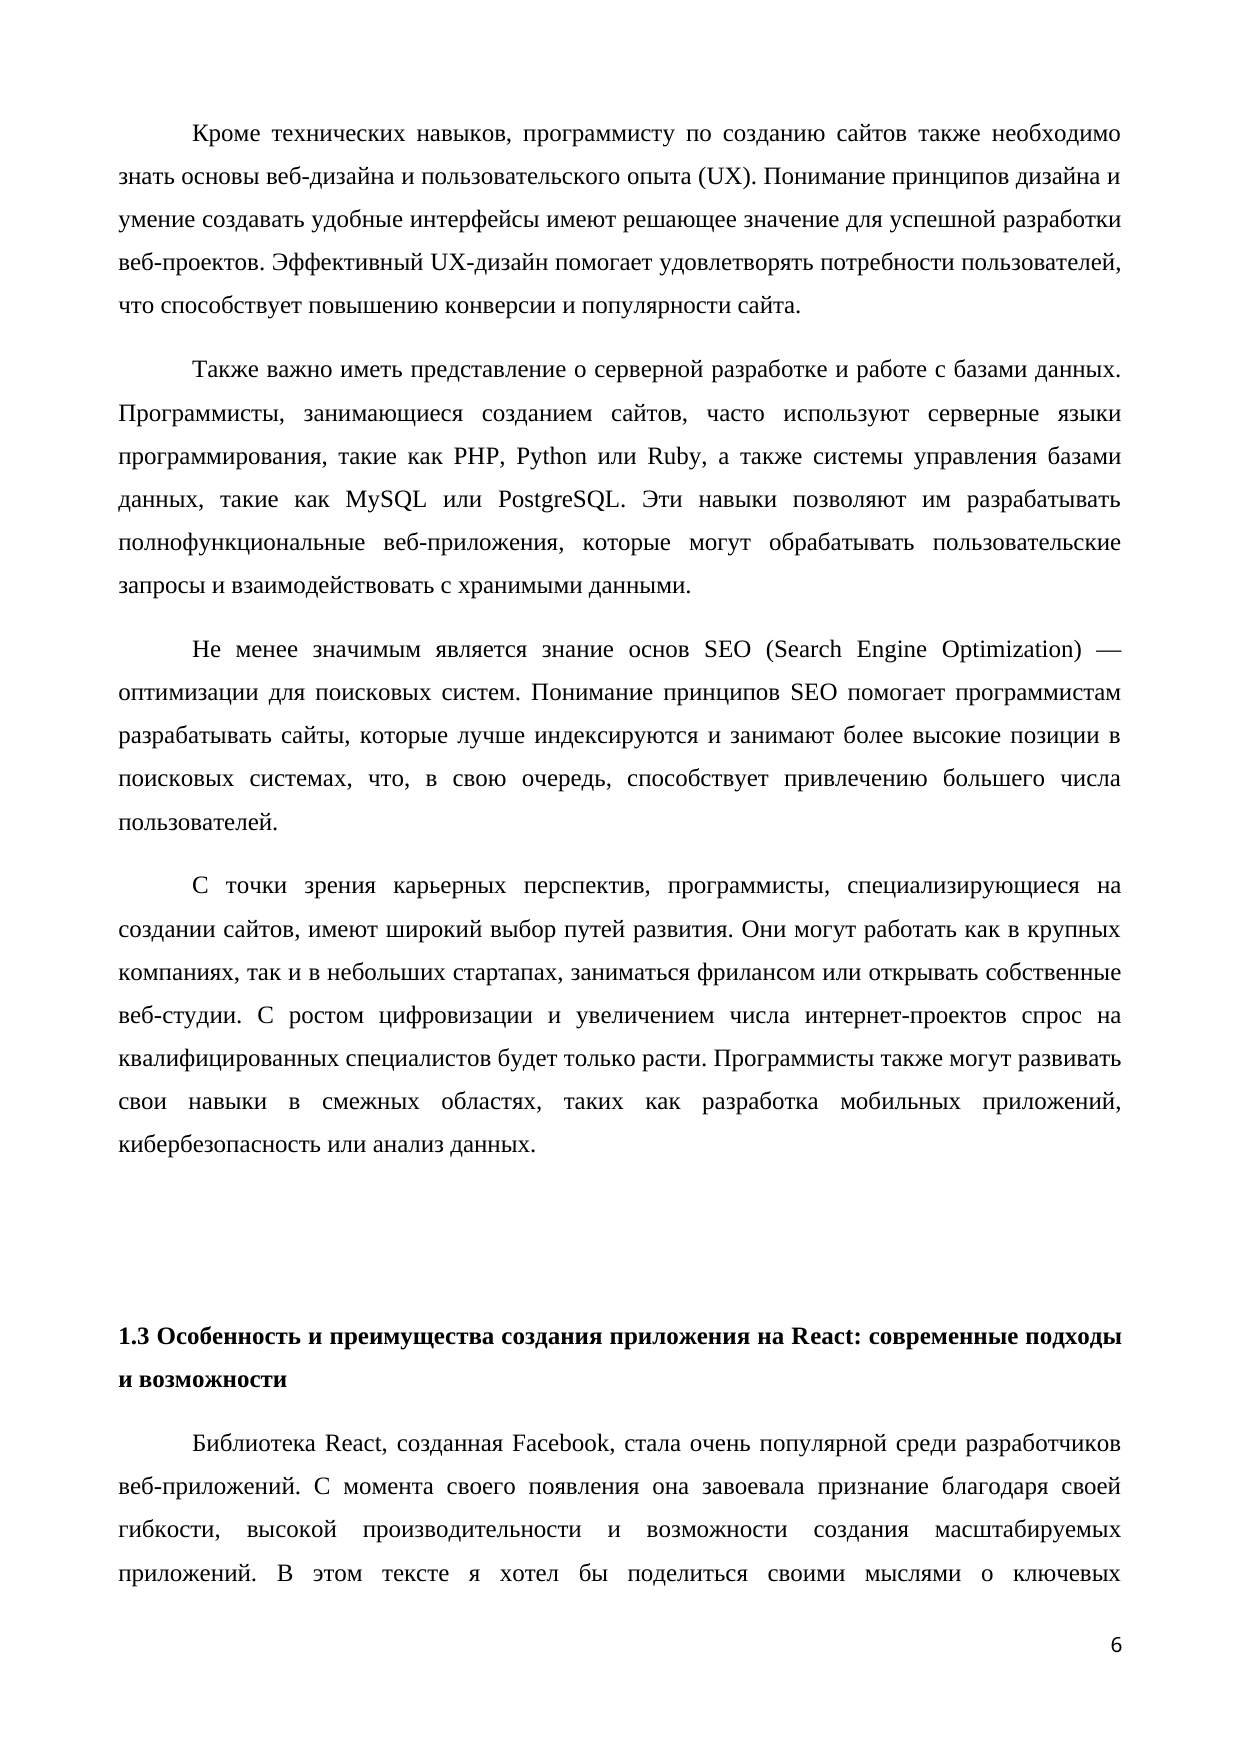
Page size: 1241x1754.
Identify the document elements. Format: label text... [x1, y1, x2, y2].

text Кроме технических навыков, программисту по созданию сайтов также необходимо знать основы веб-дизайна и пользовательского опыта (UX). Понимание принципов дизайна и умение создавать удобные интерфейсы имеют решающее значение для успешной разработки веб-проектов. Эффективный UX-дизайн помогает удовлетворять потребности пользователей, что способствует повышению конверсии и популярности сайта. [118, 118, 1122, 319]
text С точки зрения карьерных перспектив, программисты, специализирующиеся на создании сайтов, имеют широкий выбор путей развития. Они могут работать как в крупных компаниях, так и в небольших стартапах, заниматься фрилансом или открывать собственные веб-студии. С ростом цифровизации и увеличением числа интернет-проектов спрос на квалифицированных специалистов будет только расти. Программисты также могут развивать свои навыки в смежных областях, таких как разработка мобильных приложений, кибербезопасность или анализ данных. [118, 871, 1122, 1158]
text Не менее значимым является знание основ SEO (Search Engine Optimization) — оптимизации для поисковых систем. Понимание принципов SEO помогает программистам разрабатывать сайты, которые лучше индексируются и занимают более высокие позиции в поисковых системах, что, в свою очередь, способствует привлечению большего числа пользователей. [118, 634, 1122, 835]
text Также важно иметь представление о серверной разработке и работе с базами данных. Программисты, занимающиеся созданием сайтов, часто используют серверные языки программирования, такие как PHP, Python или Ruby, а также системы управления базами данных, такие как MySQL или PostgreSQL. Эти навыки позволяют им разрабатывать полнофункциональные веб-приложения, которые могут обрабатывать пользовательские запросы и взаимодействовать с хранимыми данными. [118, 354, 1122, 599]
text 1.3 Особенность и преимущества создания приложения на React: современные подходы и возможности [118, 1321, 1122, 1393]
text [118, 1428, 1122, 1586]
